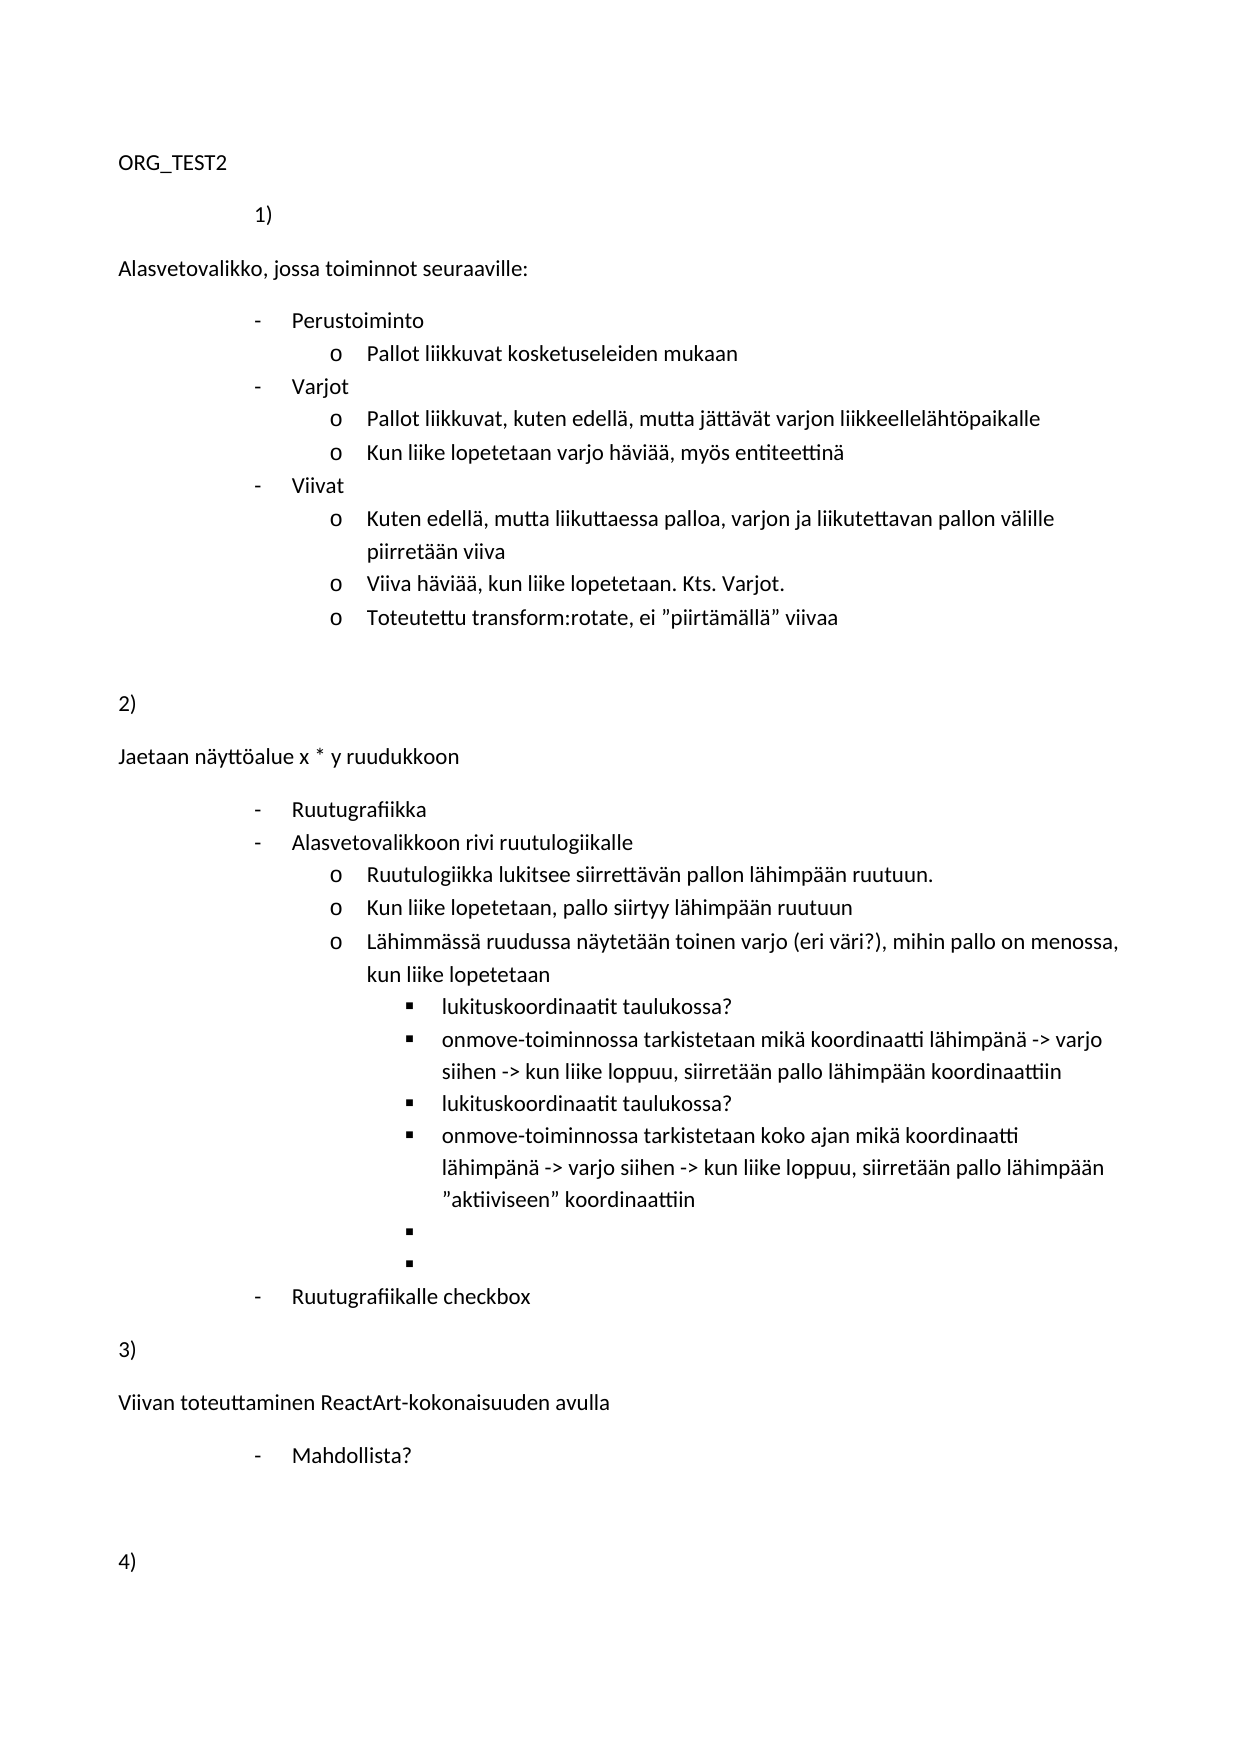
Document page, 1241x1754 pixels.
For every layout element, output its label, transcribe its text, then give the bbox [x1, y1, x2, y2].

list Viivat [254, 472, 1122, 500]
list Kun liike lopetetaan varjo häviää, myös entiteettinä [329, 438, 1122, 467]
text Jaetaan näyttöalue x * y ruudukkoon [118, 742, 1122, 771]
list onmove-toiminnossa tarkistetaan koko ajan mikä koordinaatti lähimpänä -> varjo siihen -> kun liike loppuu, siirretään pallo lähimpään ”aktiiviseen” koordinaattiin [404, 1121, 1122, 1214]
list Ruutugrafiikka [254, 796, 1122, 823]
list lukituskoordinaatit taulukossa? [404, 1089, 1122, 1117]
list Pallot liikkuvat, kuten edellä, mutta jättävät varjon liikkeellelähtöpaikalle [329, 404, 1122, 434]
text 4) [118, 1547, 1122, 1575]
list Kuten edellä, mutta liikuttaessa palloa, varjon ja liikutettavan pallon välille piirretään viiva [329, 504, 1122, 565]
list Pallot liikkuvat kosketuseleiden mukaan [329, 339, 1122, 368]
list Kun liike lopetetaan, pallo siirtyy lähimpään ruutuun [329, 893, 1122, 923]
text 1) [118, 201, 1122, 229]
list Ruutulogiikka lukitsee siirrettävän pallon lähimpään ruutuun. [329, 860, 1122, 889]
list Ruutugrafiikalle checkbox [254, 1282, 1122, 1310]
list Toteutettu transform:rotate, ei ”piirtämällä” viivaa [329, 603, 1122, 632]
list Varjot [254, 372, 1122, 400]
text Alasvetovalikko, jossa toiminnot seuraaville: [118, 254, 1122, 282]
text 3) [118, 1335, 1122, 1363]
text 2) [118, 689, 1122, 717]
list onmove-toiminnossa tarkistetaan mikä koordinaatti lähimpänä -> varjo siihen -> kun liike loppuu, siirretään pallo lähimpään koordinaattiin [404, 1025, 1122, 1085]
list Viiva häviää, kun liike lopetetaan. Kts. Varjot. [329, 569, 1122, 598]
list Alasvetovalikkoon rivi ruutulogiikalle [254, 828, 1122, 856]
list lukituskoordinaatit taulukossa? [404, 992, 1122, 1021]
list Lähimmässä ruudussa näytetään toinen varjo (eri väri?), mihin pallo on menossa, kun liike lopetetaan [329, 927, 1122, 988]
text ORG_TEST2 [118, 148, 1122, 176]
list Mahdollista? [254, 1441, 1122, 1469]
list Perustoiminto [254, 307, 1122, 335]
text Viivan toteuttaminen ReactArt-kokonaisuuden avulla [118, 1388, 1122, 1416]
